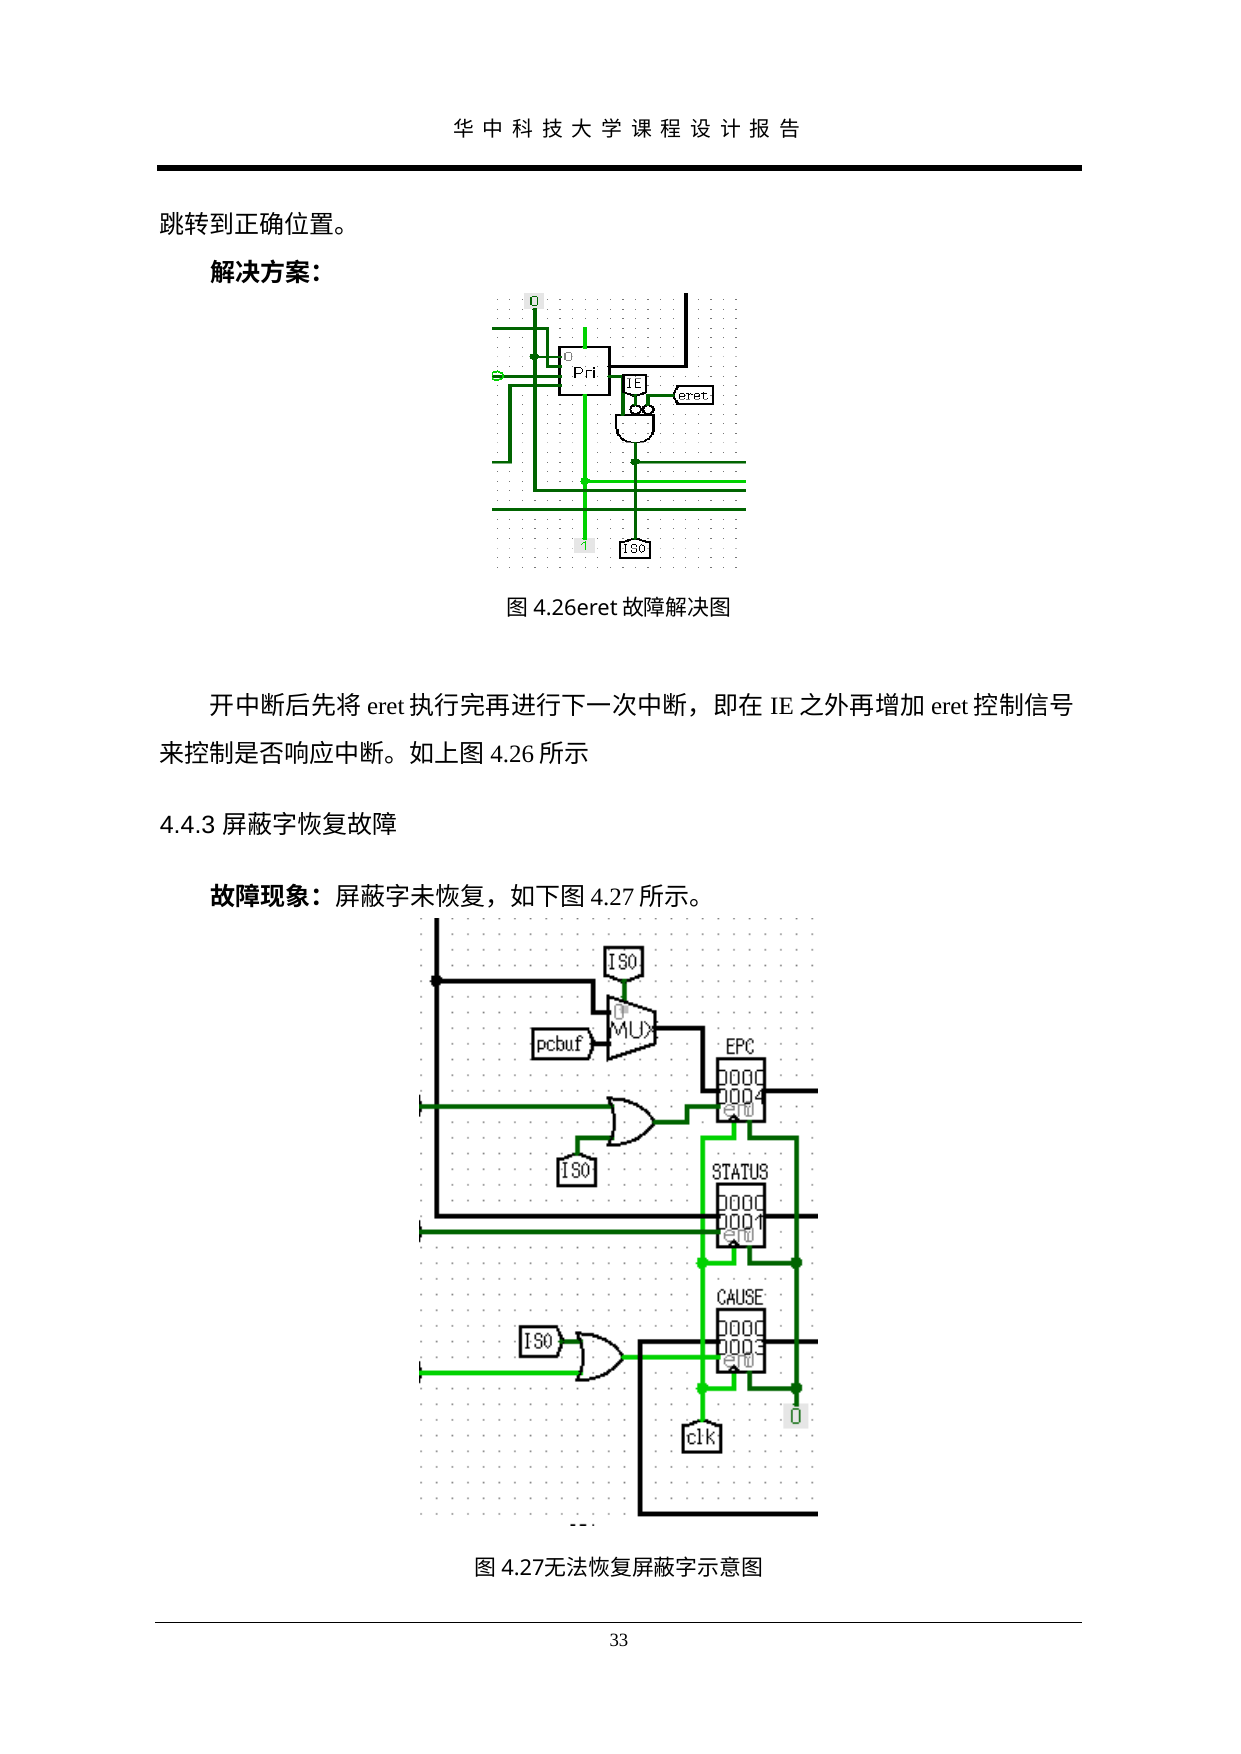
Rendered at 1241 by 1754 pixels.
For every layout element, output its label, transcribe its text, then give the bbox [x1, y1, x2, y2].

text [159, 198, 1075, 246]
picture [419, 918, 818, 1526]
text 解决方案： [159, 246, 1075, 294]
picture [492, 293, 746, 570]
subtitle 屏蔽字恢复故障 [159, 799, 1078, 847]
